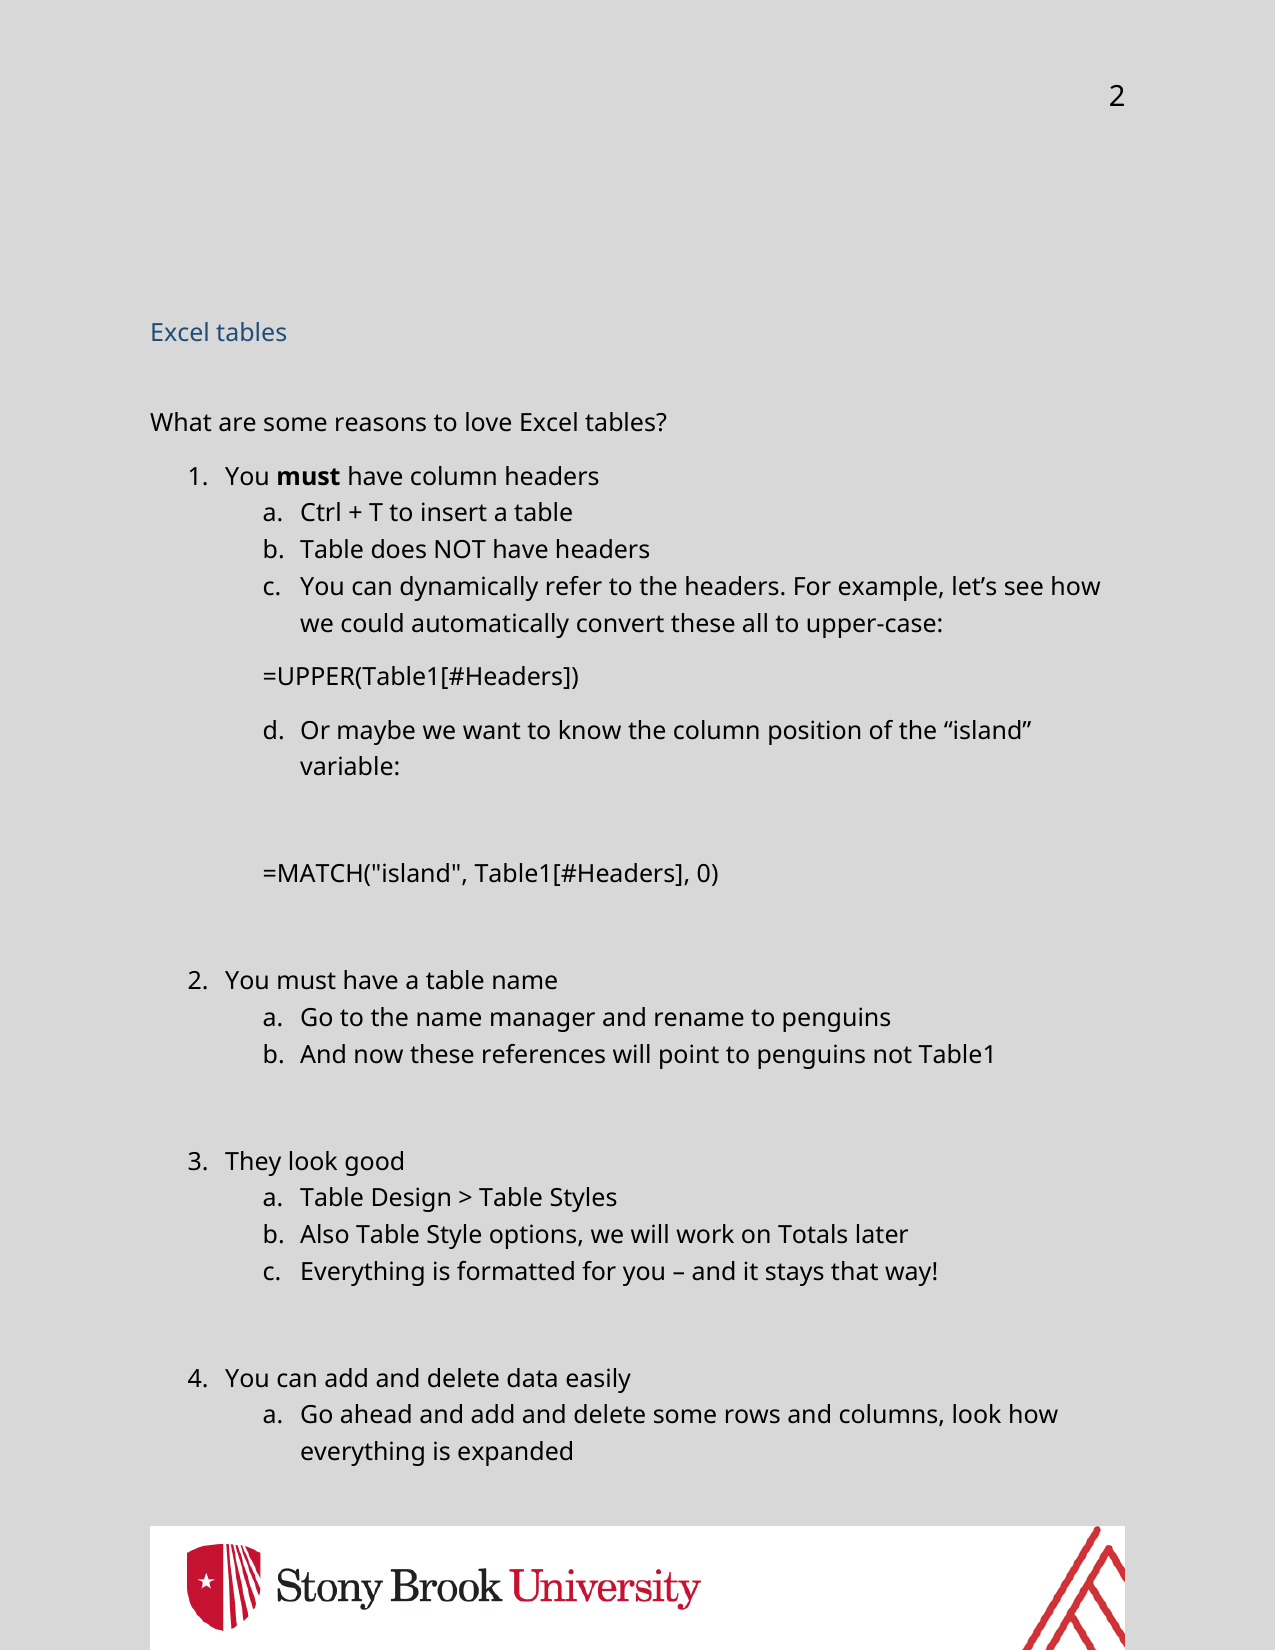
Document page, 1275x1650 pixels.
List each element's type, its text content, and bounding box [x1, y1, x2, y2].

list Go to the name manager and rename to penguins [262, 999, 1125, 1034]
list And now these references will point to penguins not Table1 [262, 1036, 1125, 1070]
list Everything is formatted for you – and it stays that way! [262, 1253, 1125, 1288]
list Ctrl + T to insert a table [262, 495, 1125, 529]
list Go ahead and add and delete some rows and columns, look how everything is expanded [262, 1397, 1125, 1468]
subtitle Excel tables [150, 315, 1125, 349]
text What are some reasons to love Excel tables? [150, 405, 1125, 439]
list You must have a table name [187, 963, 1125, 997]
list Table Design > Table Styles [262, 1180, 1125, 1214]
text =MATCH("island", Table1[#Headers], 0) [225, 856, 1125, 890]
picture [150, 1526, 1125, 1650]
list You must have column headers [187, 458, 1125, 492]
list Also Table Style options, we will work on Totals later [262, 1217, 1125, 1251]
list Table does NOT have headers [262, 532, 1125, 566]
list You can add and delete data easily [187, 1360, 1125, 1394]
list You can dynamically refer to the headers. For example, let’s see how we could automatically convert these all to upper-case: [262, 569, 1125, 639]
list They look good [187, 1143, 1125, 1177]
list Or maybe we want to know the column position of the “island” variable: [262, 712, 1125, 783]
text =UPPER(Table1[#Headers]) [187, 659, 1125, 693]
